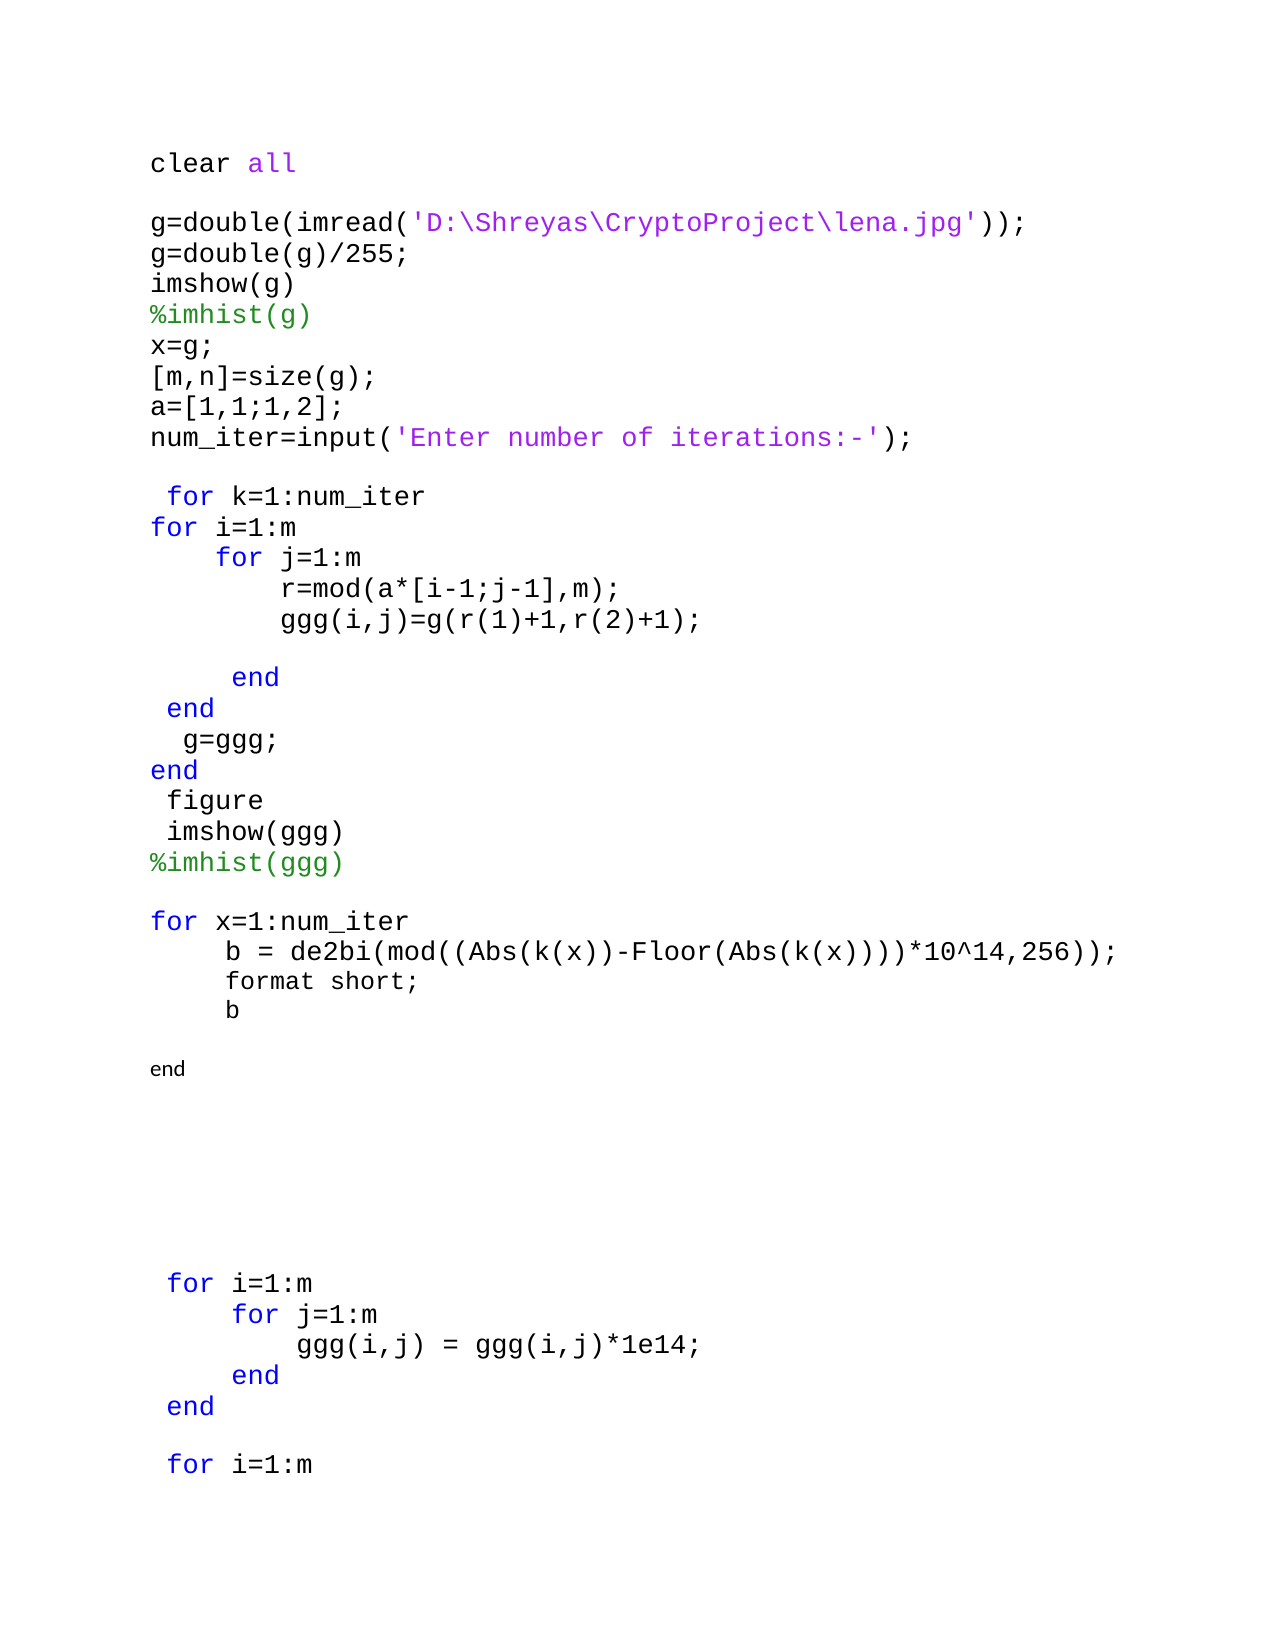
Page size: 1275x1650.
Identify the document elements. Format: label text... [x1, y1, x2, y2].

text num_iter=input('Enter number of iterations:-'); [150, 424, 1125, 454]
text for j=1:m [150, 544, 1125, 575]
text b [225, 997, 1125, 1026]
text format short; [225, 969, 1125, 997]
text a=[1,1;1,2]; [150, 393, 1125, 424]
text ggg(i,j) = ggg(i,j)*1e14; [150, 1331, 1125, 1362]
text imshow(ggg) [150, 818, 1125, 849]
text end [150, 756, 1125, 787]
text [m,n]=size(g); [150, 362, 1125, 393]
text end [150, 1362, 1125, 1393]
text b = de2bi(mod((Abs(k(x))-Floor(Abs(k(x))))*10^14,256)); [225, 938, 1125, 969]
text for x=1:num_iter [150, 907, 1125, 938]
text g=double(imread('D:\Shreyas\CryptoProject\lena.jpg')); [150, 209, 1125, 239]
text clear all [150, 150, 1125, 181]
text for j=1:m [150, 1300, 1125, 1331]
text r=mod(a*[i-1;j-1],m); [150, 575, 1125, 606]
text ggg(i,j)=g(r(1)+1,r(2)+1); [150, 606, 1125, 636]
text end [150, 664, 1125, 695]
text g=ggg; [150, 726, 1125, 756]
text %imhist(ggg) [150, 849, 1125, 879]
text end [150, 1054, 1125, 1082]
text imshow(g) [150, 270, 1125, 301]
text %imhist(g) [150, 301, 1125, 332]
text for i=1:m [150, 1270, 1125, 1300]
text figure [150, 787, 1125, 818]
text end [150, 695, 1125, 726]
text end [150, 1393, 1125, 1423]
text for i=1:m [150, 513, 1125, 544]
text g=double(g)/255; [150, 239, 1125, 270]
text x=g; [150, 332, 1125, 362]
text for k=1:num_iter [150, 483, 1125, 513]
text for i=1:m [150, 1451, 1125, 1482]
